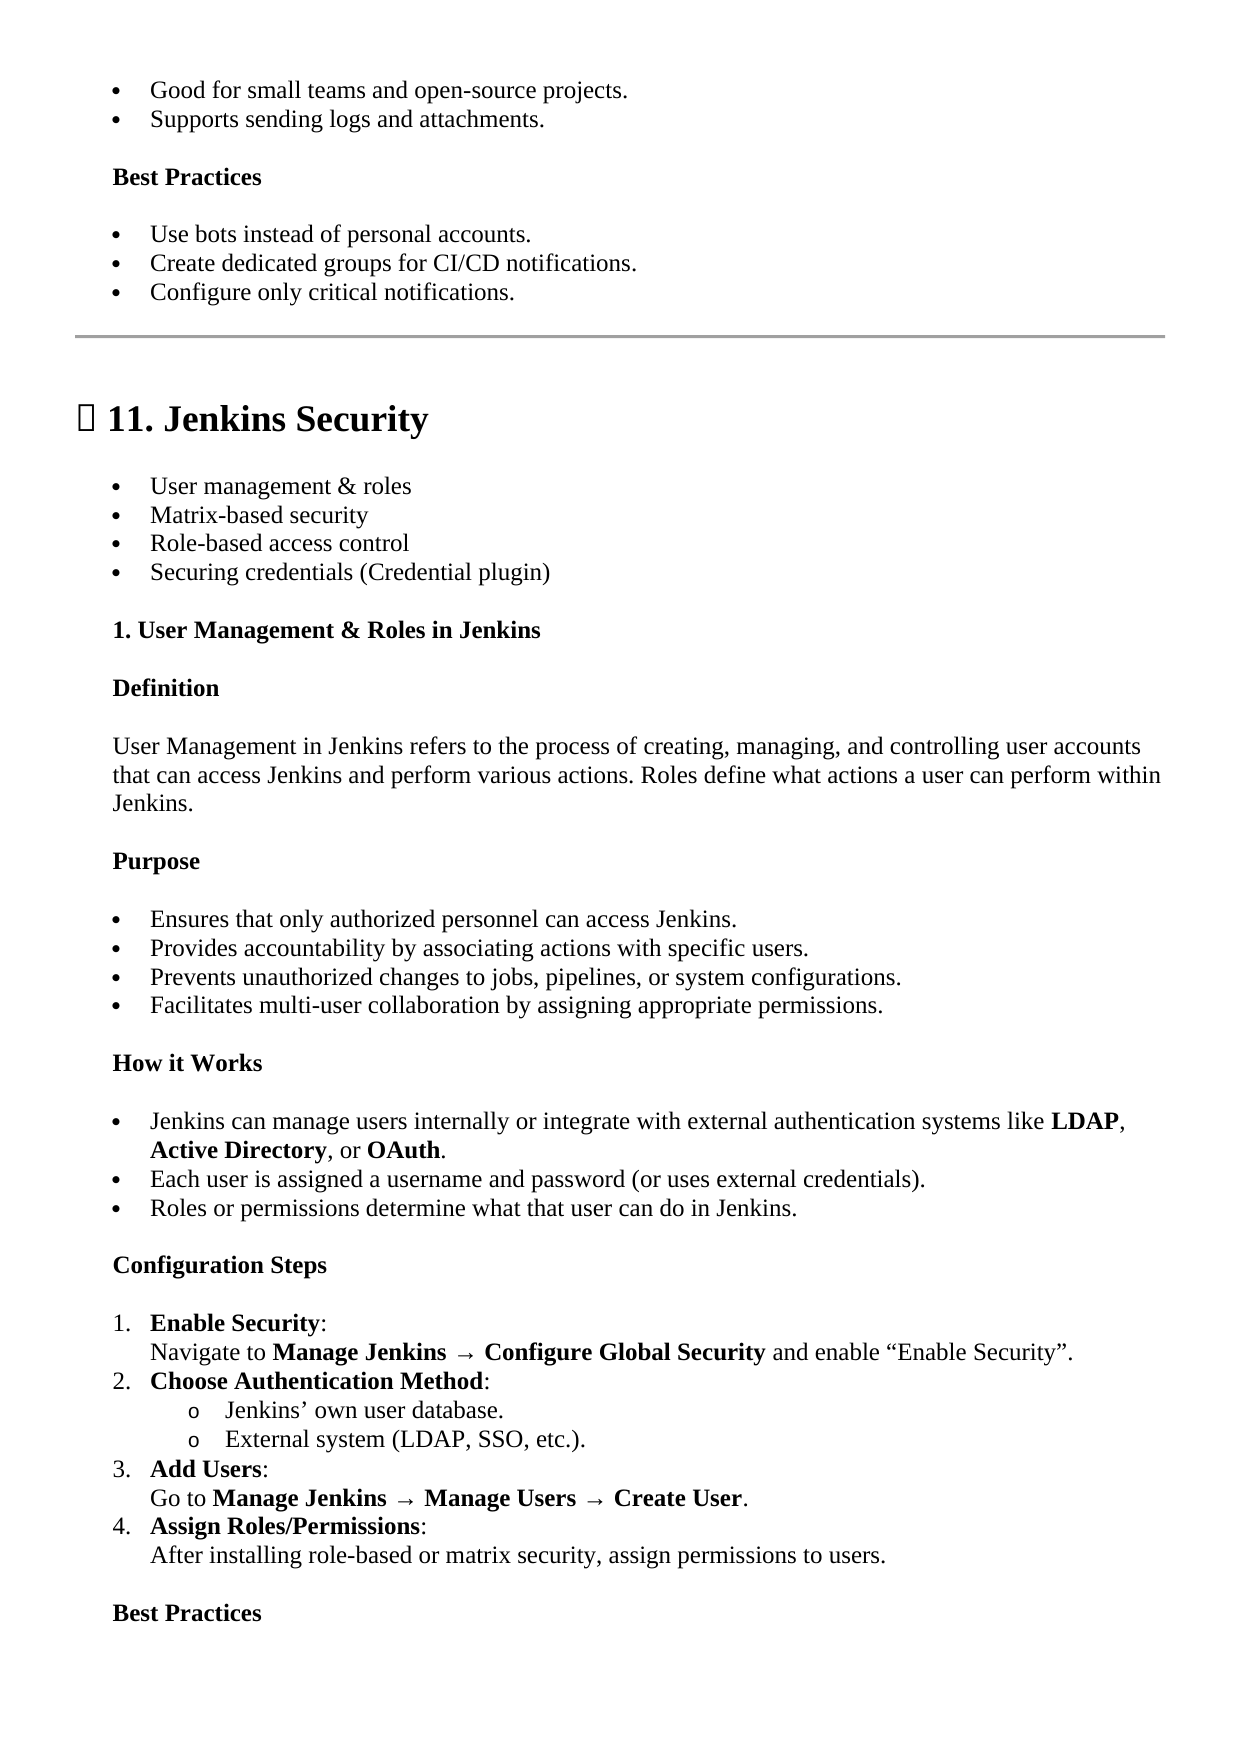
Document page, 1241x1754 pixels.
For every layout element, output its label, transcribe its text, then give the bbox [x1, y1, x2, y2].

list Assign Roles/Permissions: After installing role-based or matrix security, assign permissions to users. [112, 1511, 1165, 1569]
list Roles or permissions determine what that user can do in Jenkins. [112, 1193, 1165, 1221]
list Use bots instead of personal accounts. [112, 219, 1165, 248]
list Prevents unauthorized changes to jobs, pipelines, or system configurations. [112, 962, 1165, 991]
list Configure only critical notifications. [112, 277, 1165, 306]
text Definition [112, 673, 1165, 702]
list Role-based access control [112, 528, 1165, 557]
text Configuration Steps [112, 1251, 1165, 1279]
list Add Users: Go to Manage Jenkins → Manage Users → Create User. [112, 1454, 1165, 1511]
list User management & roles [112, 471, 1165, 500]
text How it Works [112, 1048, 1165, 1077]
text 1. User Management & Roles in Jenkins [112, 615, 1165, 644]
list Jenkins can manage users internally or integrate with external authentication systems like LDAP, Active Directory, or OAuth. [112, 1106, 1165, 1164]
list Matrix-based security [112, 500, 1165, 528]
text ✅ 11. Jenkins Security [75, 391, 1165, 442]
list Provides accountability by associating actions with specific users. [112, 933, 1165, 962]
list External system (LDAP, SSO, etc.). [187, 1424, 1165, 1454]
list Each user is assigned a username and password (or uses external credentials). [112, 1164, 1165, 1193]
list Securing credentials (Credential plugin) [112, 557, 1165, 586]
list Supports sending logs and attachments. [112, 104, 1165, 132]
list Good for small teams and open-source projects. [112, 75, 1165, 104]
list Choose Authentication Method: [112, 1366, 1165, 1395]
text Best Practices [112, 1598, 1165, 1627]
text Purpose [112, 846, 1165, 875]
list Ensures that only authorized personnel can access Jenkins. [112, 904, 1165, 933]
list Create dedicated groups for CI/CD notifications. [112, 248, 1165, 277]
list Facilitates multi-user collaboration by assigning appropriate permissions. [112, 991, 1165, 1019]
list Jenkins’ own user database. [187, 1395, 1165, 1424]
list Enable Security: Navigate to Manage Jenkins → Configure Global Security and enable “Enable Security”. [112, 1308, 1165, 1366]
text User Management in Jenkins refers to the process of creating, managing, and controlling user accounts that can access Jenkins and perform various actions. Roles define what actions a user can perform within Jenkins. [112, 731, 1165, 817]
text Best Practices [112, 162, 1165, 190]
